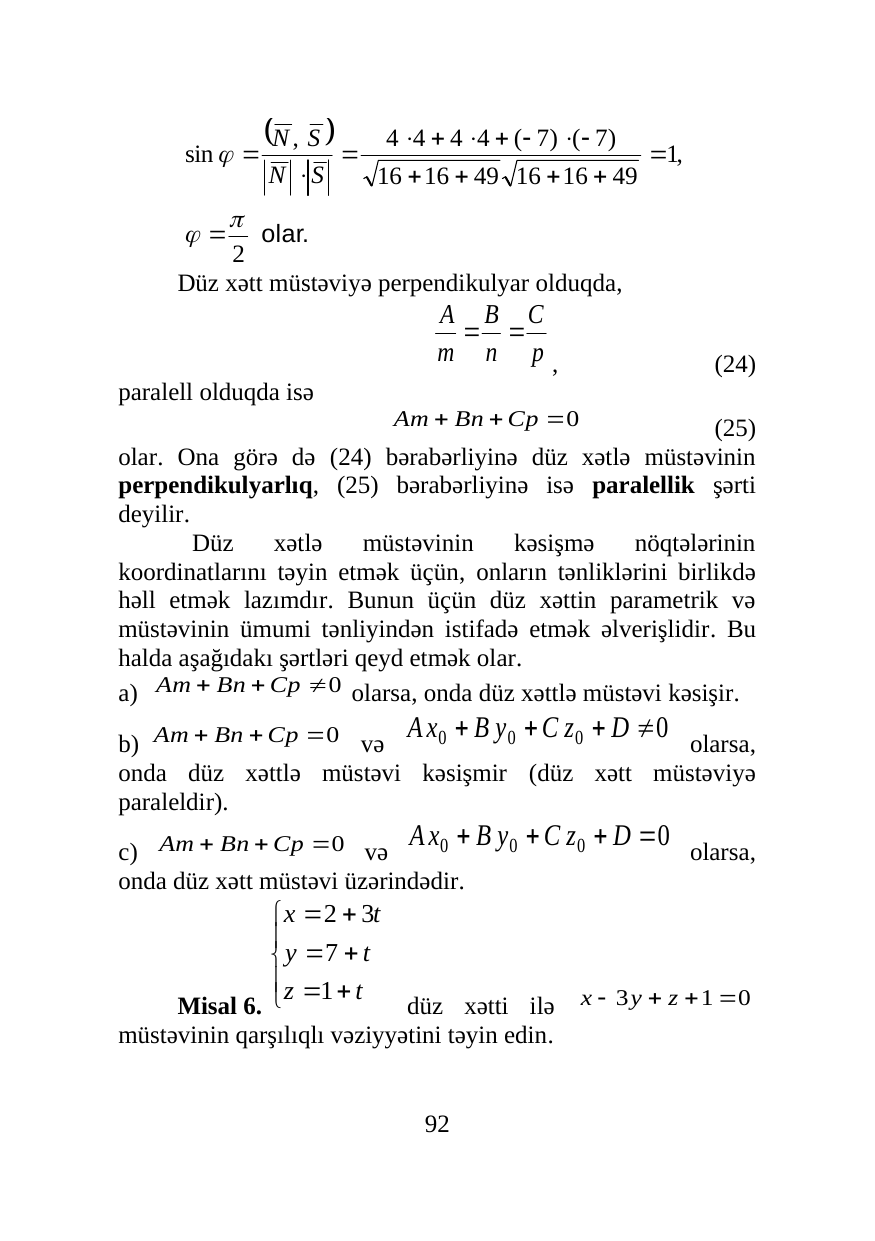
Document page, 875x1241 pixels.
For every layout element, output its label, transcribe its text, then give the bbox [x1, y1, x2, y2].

text olar. Ona görə də (24) bərabərliyinə düz xətlə müstəvinin perpendikulyarlıq, (25) bərabərliyinə isə paralellik şərti deyilir. [118, 442, 756, 528]
text paralell olduqda isə [118, 377, 756, 406]
text b) və olarsa, onda düz xəttlə müstəvi kəsişmir (düz xətt müstəviyə paraleldir). [118, 707, 756, 815]
text Düz xətlə müstəvinin kəsişmə nöqtələrinin koordinatlarını təyin etmək üçün, onların tənliklərini birlikdə həll etmək lazımdır. Bunun üçün düz xəttin parametrik və müstəvinin ümumi tənliyindən istifadə etmək əlverişlidir. Bu halda aşağıdakı şərtləri qeyd etmək olar. [118, 528, 756, 672]
text Misal 6. düz xətti ilə müstəvinin qarşılıqlı vəziyyətini təyin edin. [118, 894, 756, 1049]
text c) və olarsa, onda düz xətt müstəvi üzərindədir. [118, 815, 756, 894]
text a) olarsa, onda düz xəttlə müstəvi kəsişir. [118, 672, 756, 707]
text , (24) [118, 297, 756, 377]
text Düz xətt müstəviyə perpendikulyar olduqda, [118, 268, 756, 297]
text (25) [118, 406, 756, 442]
